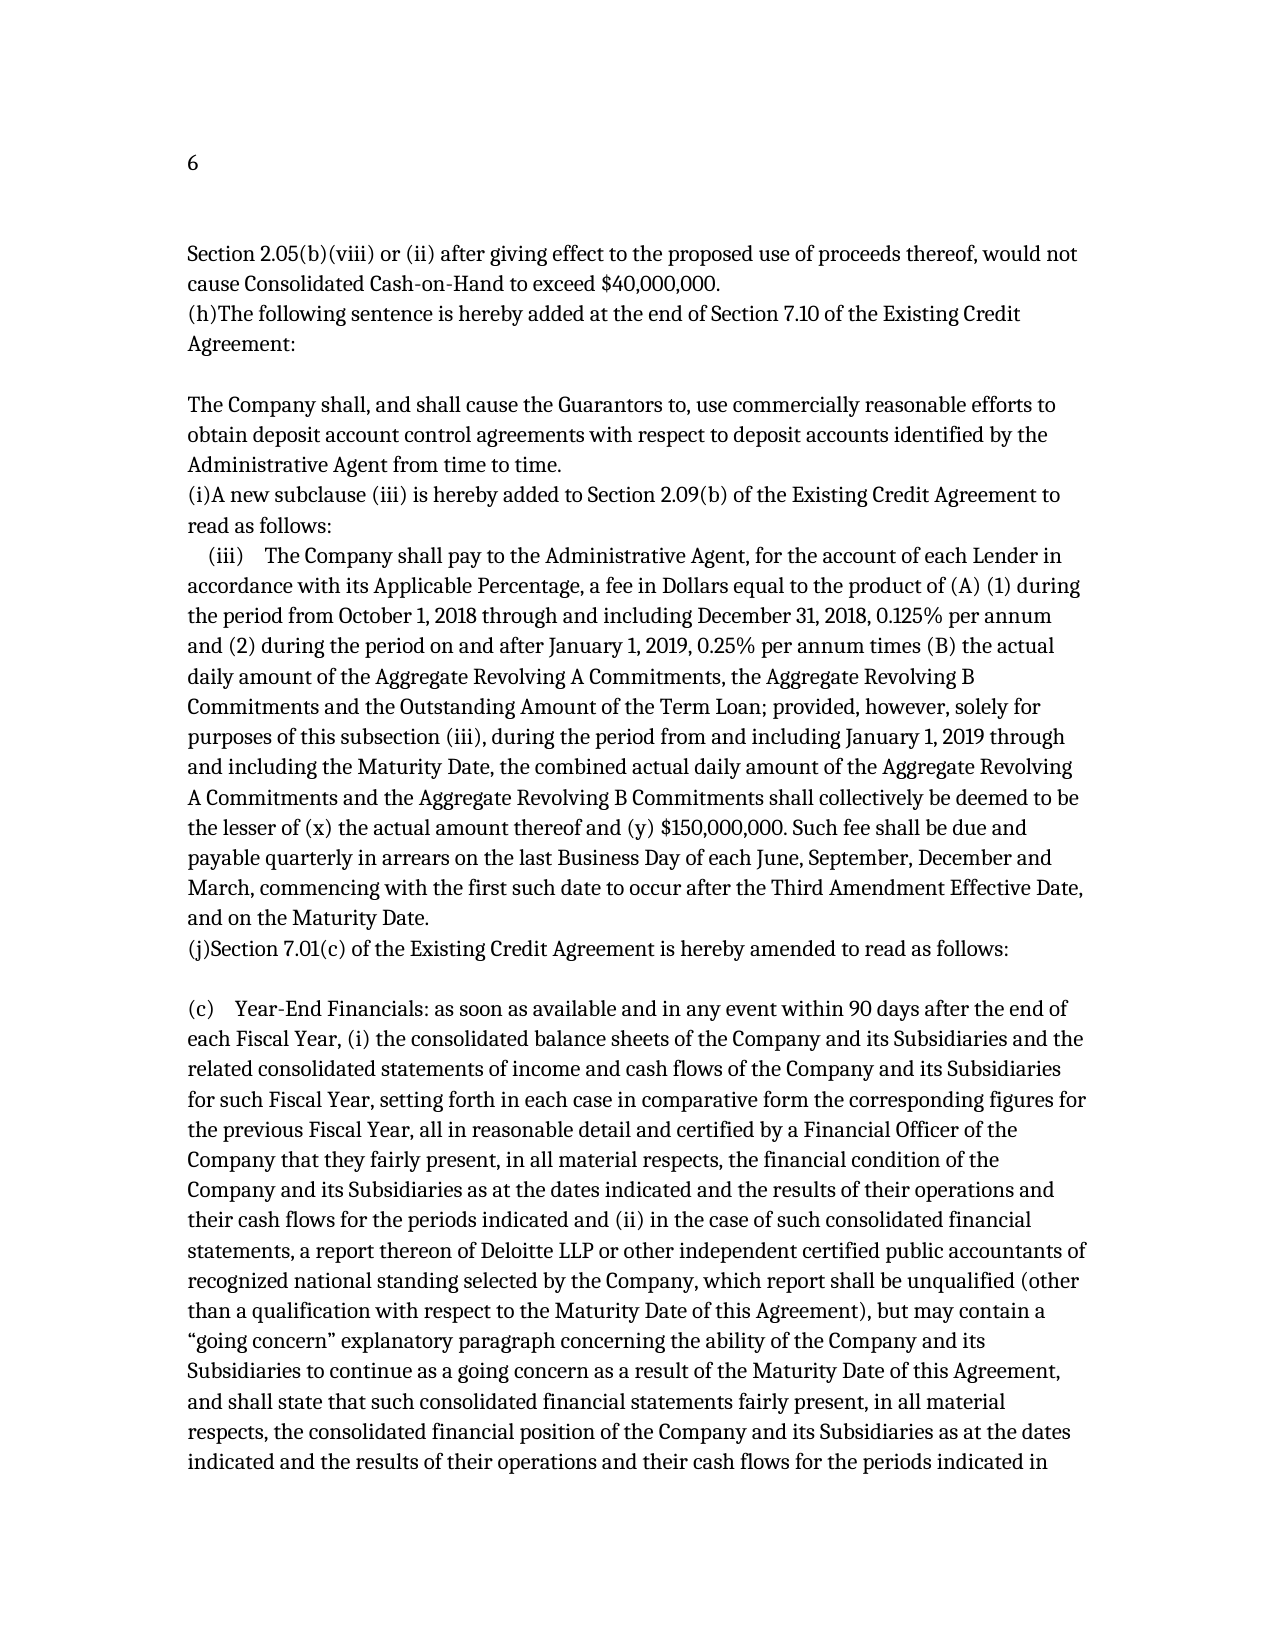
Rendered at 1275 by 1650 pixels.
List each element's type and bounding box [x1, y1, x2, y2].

text [187, 150, 1087, 1475]
